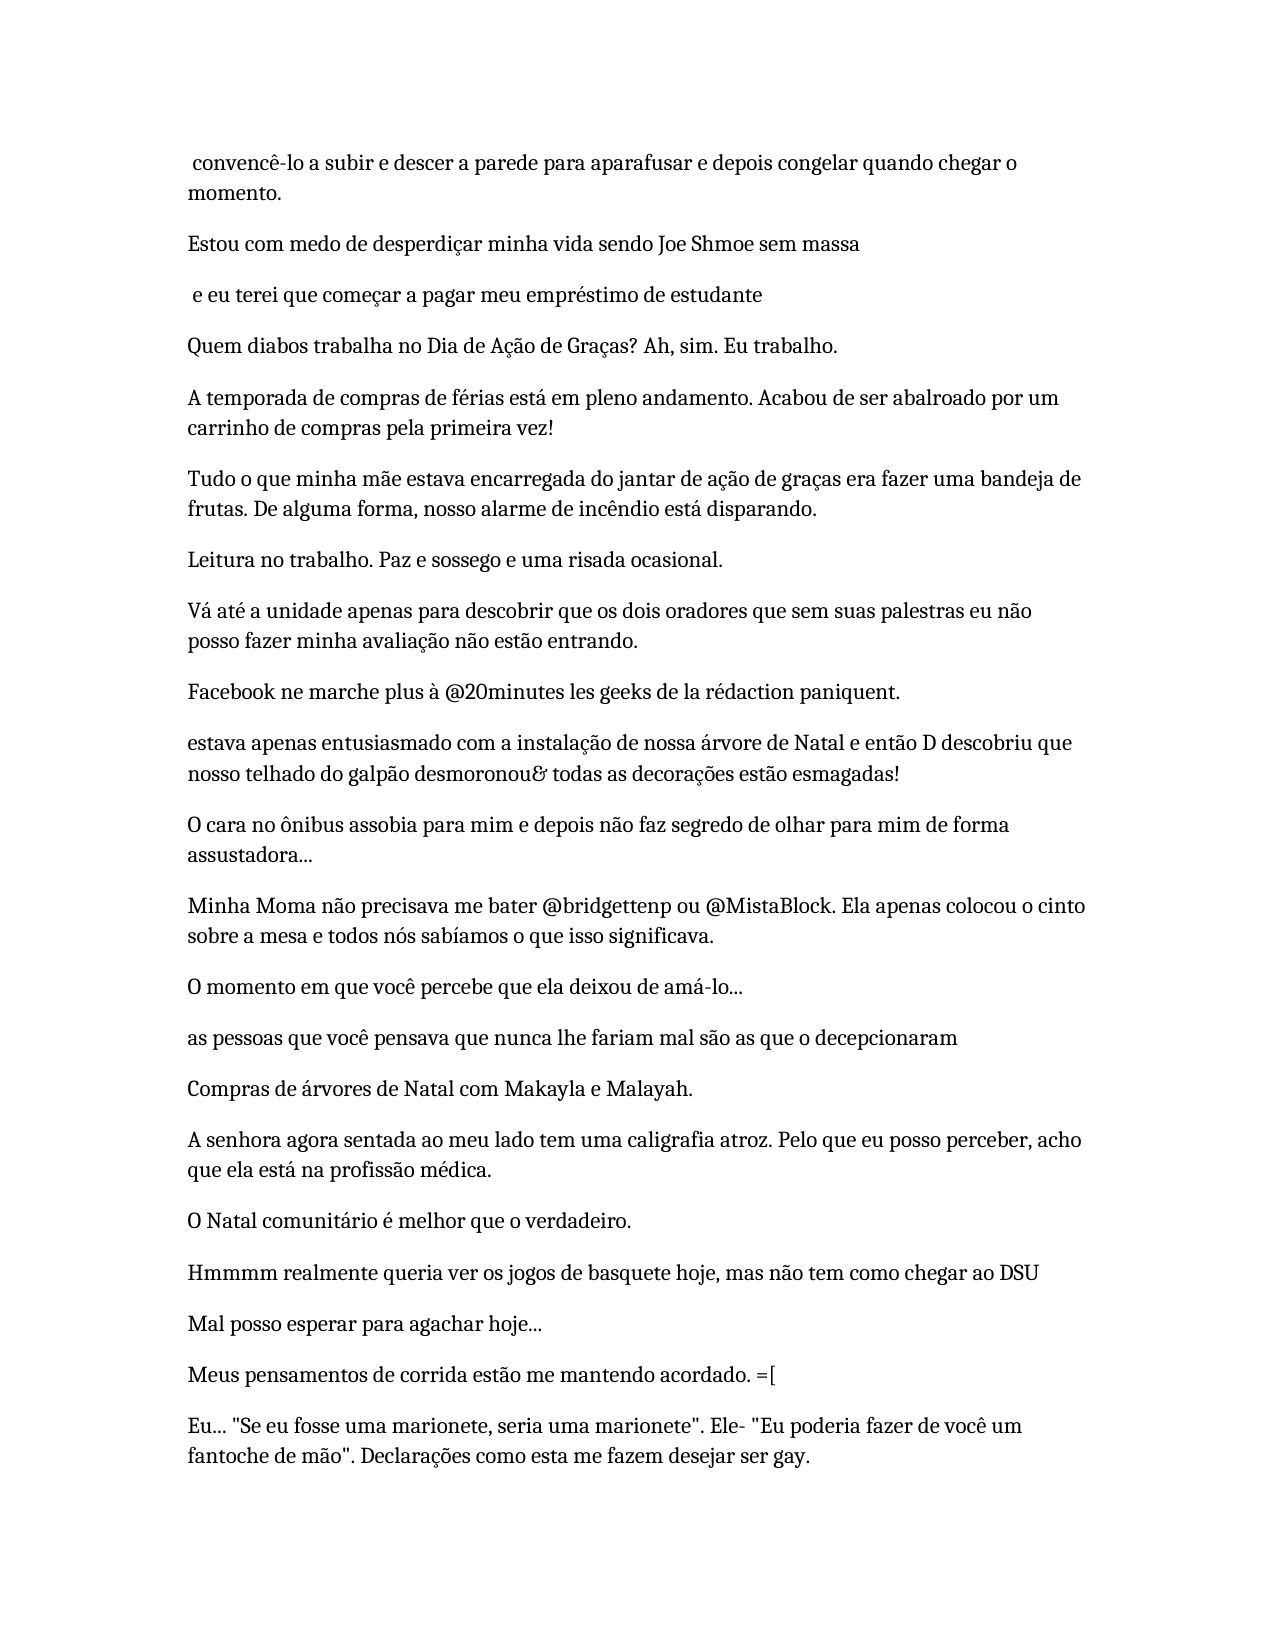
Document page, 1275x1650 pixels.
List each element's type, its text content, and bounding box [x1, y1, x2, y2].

text Hmmmm realmente queria ver os jogos de basquete hoje, mas não tem como chegar ao DSU [187, 1259, 1087, 1286]
text Meus pensamentos de corrida estão me mantendo acordado. =[ [187, 1361, 1087, 1388]
text O momento em que você percebe que ela deixou de amá-lo... [187, 974, 1087, 1000]
text Estou com medo de desperdiçar minha vida sendo Joe Shmoe sem massa [187, 231, 1087, 258]
text Facebook ne marche plus à @20minutes les geeks de la rédaction paniquent. [187, 679, 1087, 706]
text estava apenas entusiasmado com a instalação de nossa árvore de Natal e então D descobriu que nosso telhado do galpão desmoronou& todas as decorações estão esmagadas! [187, 730, 1087, 787]
text Vá até a unidade apenas para descobrir que os dois oradores que sem suas palestras eu não posso fazer minha avaliação não estão entrando. [187, 598, 1087, 654]
text convencê-lo a subir e descer a parede para aparafusar e depois congelar quando chegar o momento. [187, 150, 1087, 207]
text e eu terei que começar a pagar meu empréstimo de estudante [187, 282, 1087, 309]
text Mal posso esperar para agachar hoje... [187, 1310, 1087, 1337]
text Minha Moma não precisava me bater @bridgettenp ou @MistaBlock. Ela apenas colocou o cinto sobre a mesa e todos nós sabíamos o que isso significava. [187, 893, 1087, 949]
text A temporada de compras de férias está em pleno andamento. Acabou de ser abalroado por um carrinho de compras pela primeira vez! [187, 384, 1087, 441]
text Eu... "Se eu fosse uma marionete, seria uma marionete". Ele- "Eu poderia fazer de você um fantoche de mão". Declarações como esta me fazem desejar ser gay. [187, 1412, 1087, 1469]
text A senhora agora sentada ao meu lado tem uma caligrafia atroz. Pelo que eu posso perceber, acho que ela está na profissão médica. [187, 1127, 1087, 1184]
text O cara no ônibus assobia para mim e depois não faz segredo de olhar para mim de forma assustadora... [187, 811, 1087, 868]
text O Natal comunitário é melhor que o verdadeiro. [187, 1208, 1087, 1235]
text Leitura no trabalho. Paz e sossego e uma risada ocasional. [187, 547, 1087, 573]
text Tudo o que minha mãe estava encarregada do jantar de ação de graças era fazer uma bandeja de frutas. De alguma forma, nosso alarme de incêndio está disparando. [187, 466, 1087, 522]
text Quem diabos trabalha no Dia de Ação de Graças? Ah, sim. Eu trabalho. [187, 333, 1087, 360]
text Compras de árvores de Natal com Makayla e Malayah. [187, 1076, 1087, 1102]
text as pessoas que você pensava que nunca lhe fariam mal são as que o decepcionaram [187, 1025, 1087, 1051]
